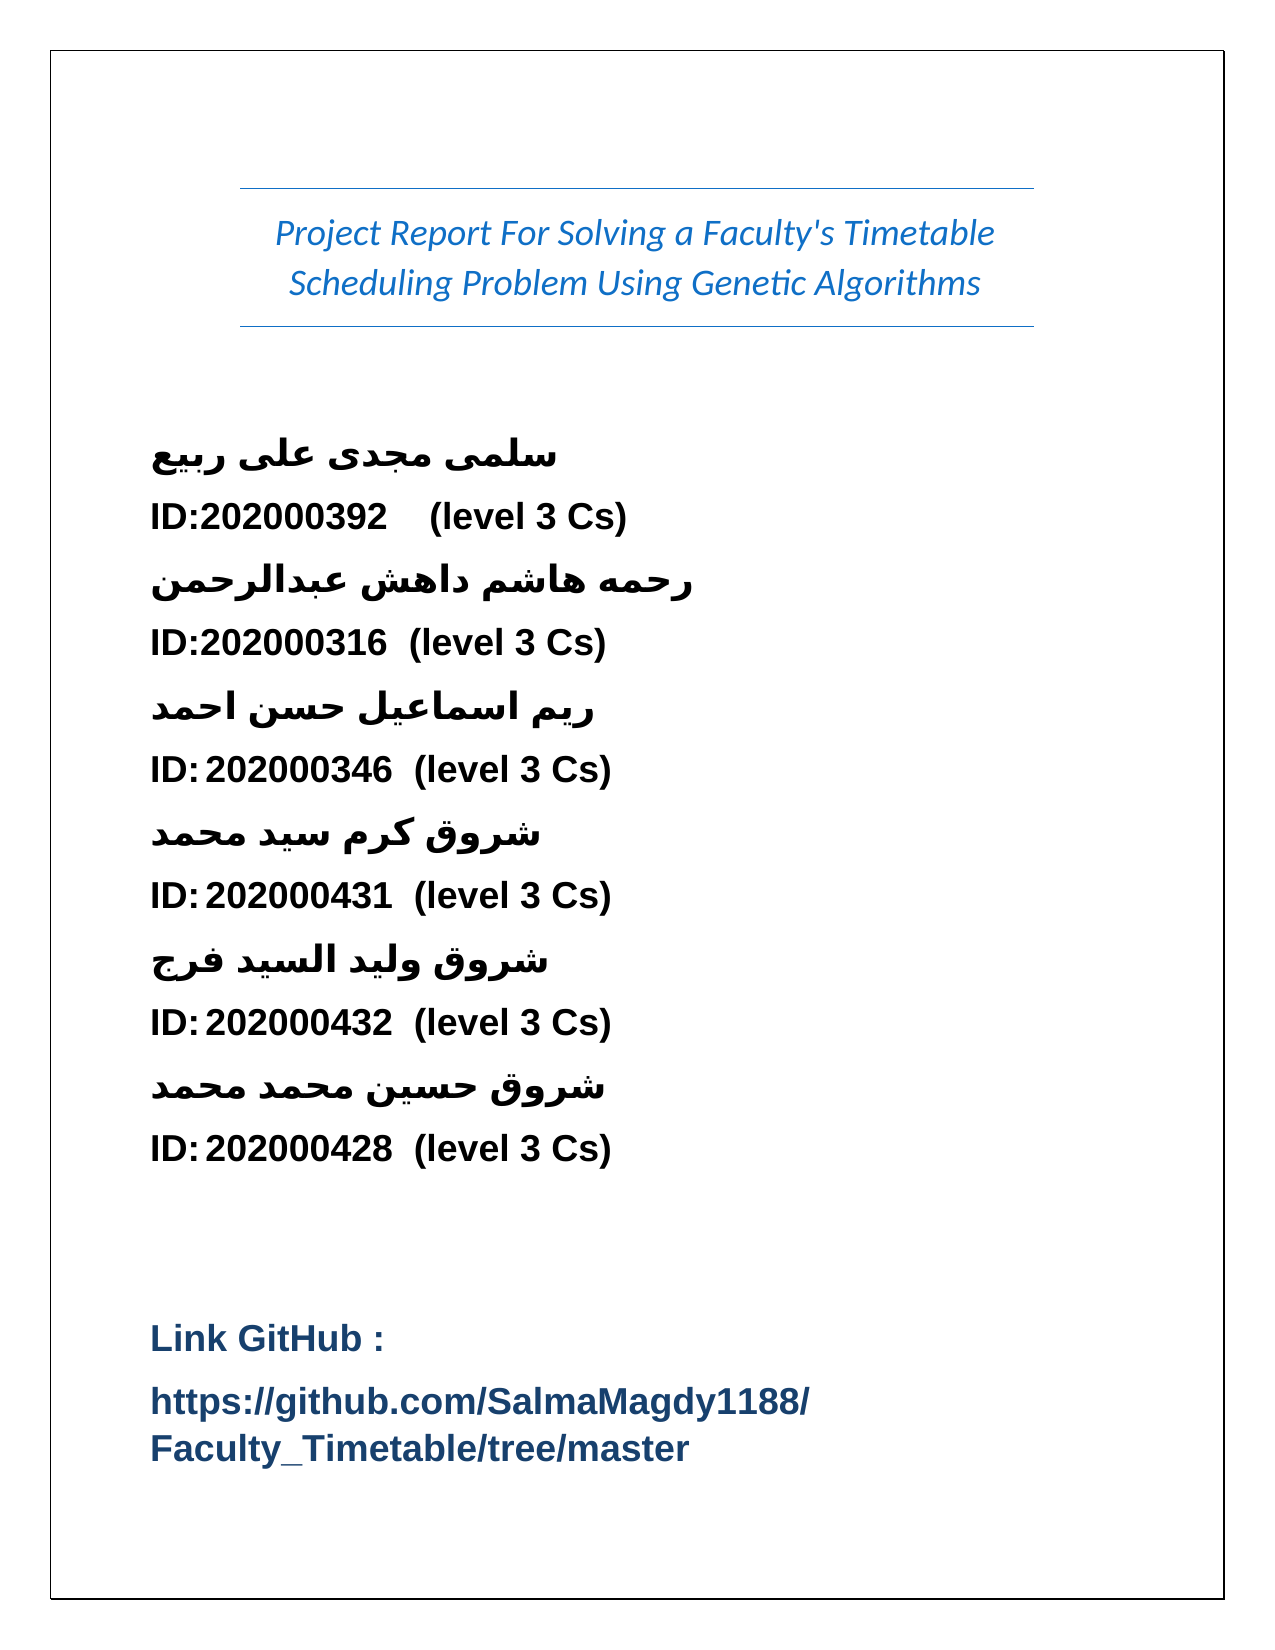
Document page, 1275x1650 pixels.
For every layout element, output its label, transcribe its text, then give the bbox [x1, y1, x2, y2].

text ID:202000316 (level 3 Cs) [150, 621, 1124, 664]
text ID: 202000346 (level 3 Cs) [150, 747, 1124, 790]
text شروق حسين محمد محمد [150, 1063, 1124, 1106]
text ID: 202000432 (level 3 Cs) [150, 1000, 1124, 1043]
text ID: 202000428 (level 3 Cs) [150, 1126, 1124, 1169]
text ريم اسماعيل حسن احمد [150, 684, 1124, 727]
text https://github.com/SalmaMagdy1188/Faculty_Timetable/tree/master [150, 1379, 1124, 1469]
text ID: 202000431 (level 3 Cs) [150, 873, 1124, 917]
text Link GitHub : [150, 1316, 1124, 1359]
text رحمه هاشم داهش عبدالرحمن [150, 557, 1124, 601]
text شروق وليد السيد فرج [150, 937, 1124, 980]
text Project Report For Solving a Faculty's Timetable Scheduling Problem Using Genetic Algorithms [240, 189, 1034, 326]
text سلمى مجدى على ربيع [150, 431, 1124, 474]
text ID:202000392 (level 3 Cs) [150, 494, 1124, 537]
text شروق كرم سيد محمد [150, 810, 1124, 853]
